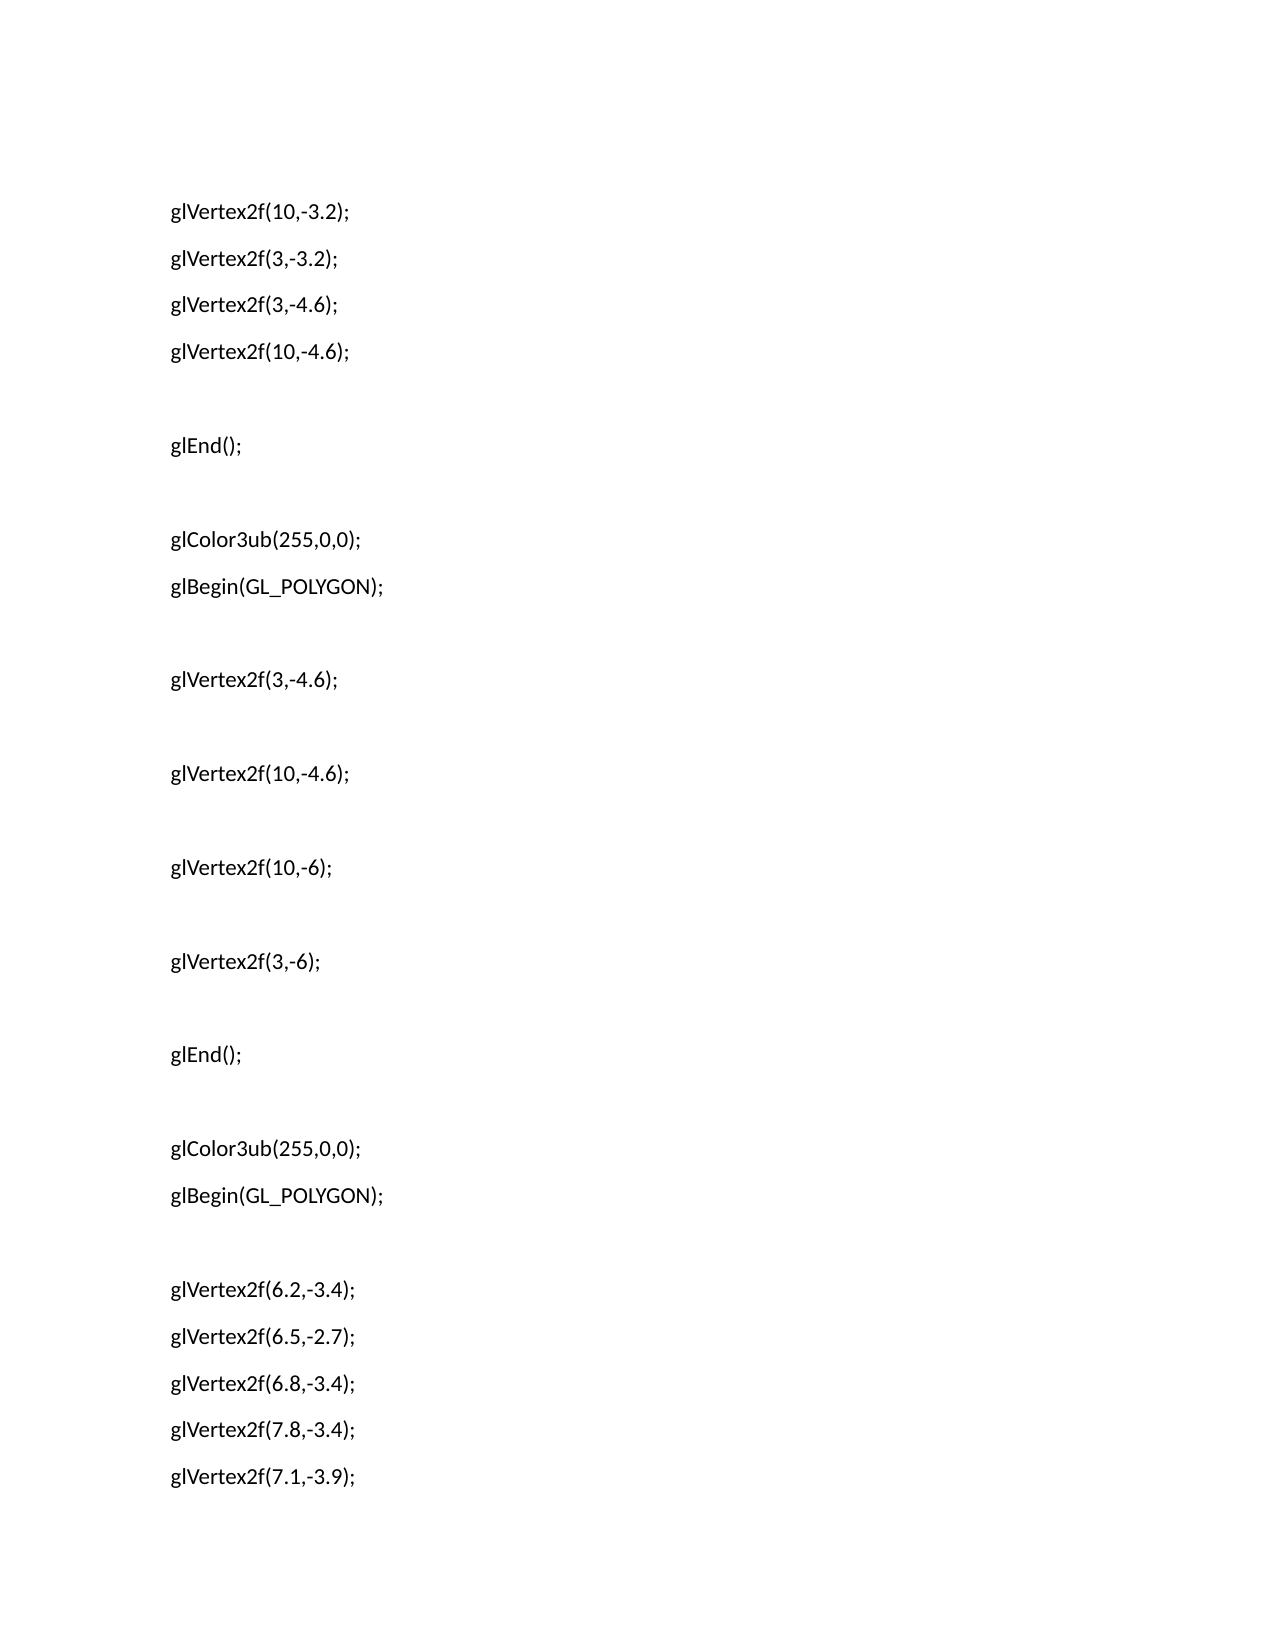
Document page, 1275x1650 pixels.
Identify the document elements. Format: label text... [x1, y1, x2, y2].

text glVertex2f(10,-4.6); [150, 759, 1125, 787]
text glVertex2f(7.8,-3.4); [150, 1416, 1125, 1444]
text glBegin(GL_POLYGON); [150, 1181, 1125, 1209]
text glVertex2f(6.8,-3.4); [150, 1369, 1125, 1397]
text glVertex2f(6.2,-3.4); [150, 1275, 1125, 1303]
text glVertex2f(3,-4.6); [150, 291, 1125, 319]
text glVertex2f(10,-4.6); [150, 337, 1125, 366]
text glVertex2f(3,-3.2); [150, 244, 1125, 272]
text glVertex2f(10,-6); [150, 853, 1125, 881]
text glVertex2f(3,-6); [150, 947, 1125, 975]
text glEnd(); [150, 431, 1125, 459]
text glVertex2f(7.1,-3.9); [150, 1462, 1125, 1491]
text glColor3ub(255,0,0); [150, 1134, 1125, 1162]
text glVertex2f(10,-3.2); [150, 197, 1125, 225]
text glColor3ub(255,0,0); [150, 525, 1125, 553]
text glVertex2f(6.5,-2.7); [150, 1322, 1125, 1350]
text glVertex2f(3,-4.6); [150, 666, 1125, 694]
text glBegin(GL_POLYGON); [150, 572, 1125, 600]
text glEnd(); [150, 1041, 1125, 1069]
